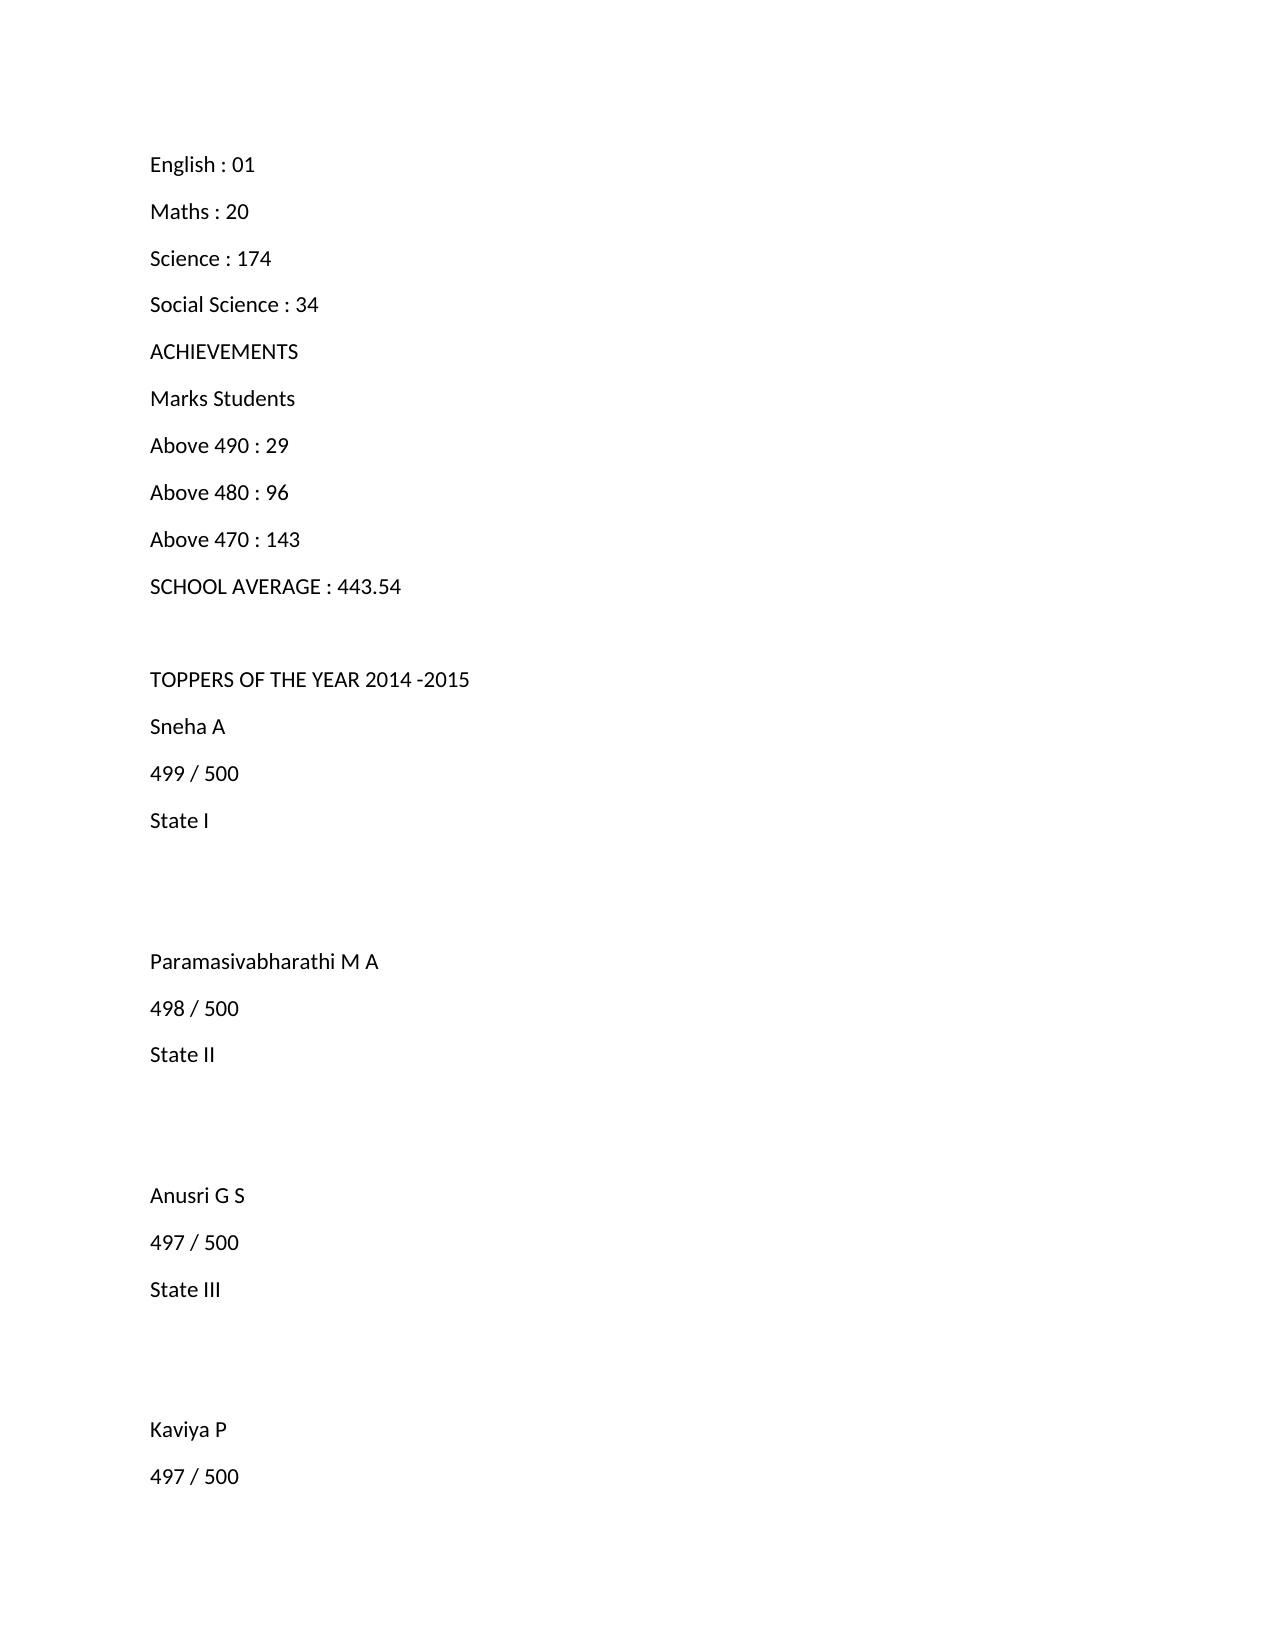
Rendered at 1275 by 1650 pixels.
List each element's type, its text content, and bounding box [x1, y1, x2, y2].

text Sneha A [150, 712, 1125, 741]
text Kaviya P [150, 1416, 1125, 1444]
text Marks Students [150, 384, 1125, 412]
text SCHOOL AVERAGE : 443.54 [150, 572, 1125, 600]
text Anusri G S [150, 1181, 1125, 1209]
text Maths : 20 [150, 197, 1125, 225]
text Above 470 : 143 [150, 525, 1125, 553]
text 498 / 500 [150, 994, 1125, 1022]
text Above 480 : 96 [150, 478, 1125, 506]
text State III [150, 1275, 1125, 1303]
text Above 490 : 29 [150, 431, 1125, 459]
text Social Science : 34 [150, 291, 1125, 319]
text 499 / 500 [150, 759, 1125, 787]
text Science : 174 [150, 244, 1125, 272]
text 497 / 500 [150, 1462, 1125, 1491]
text English : 01 [150, 150, 1125, 178]
text State I [150, 806, 1125, 834]
text TOPPERS OF THE YEAR 2014 -2015 [150, 666, 1125, 694]
text State II [150, 1041, 1125, 1069]
text 497 / 500 [150, 1228, 1125, 1256]
text Paramasivabharathi M A [150, 947, 1125, 975]
text ACHIEVEMENTS [150, 337, 1125, 366]
